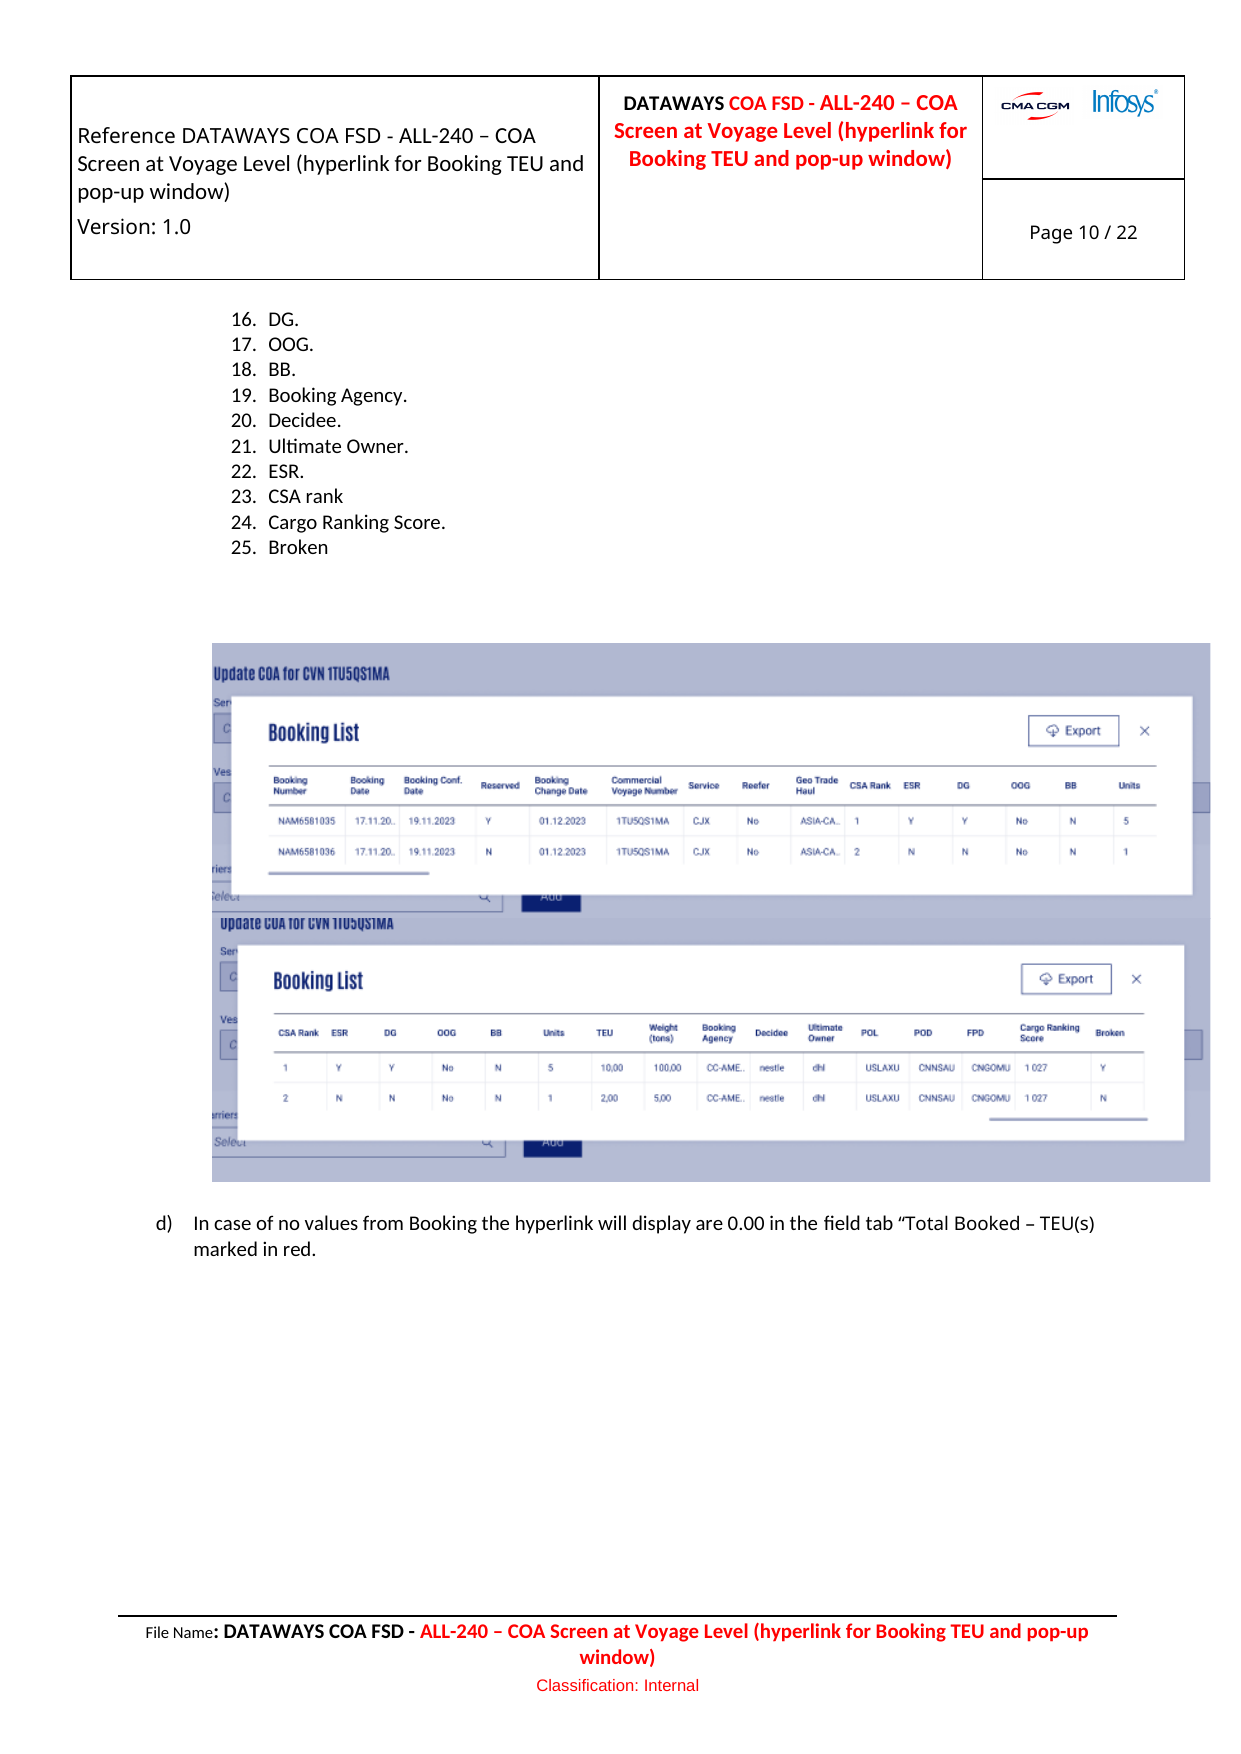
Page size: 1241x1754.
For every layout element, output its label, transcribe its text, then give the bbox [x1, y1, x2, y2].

list Decidee. [231, 407, 1117, 433]
list Ultimate Owner. [231, 433, 1117, 458]
list BB. [231, 357, 1117, 382]
list In case of no values from Booking the hyperlink will display are 0.00 in the field tab “Total Booked – TEU(s) marked in red. [156, 1210, 1117, 1261]
picture [1082, 85, 1164, 119]
list Cargo Ranking Score. [231, 509, 1117, 534]
list Broken [231, 534, 1117, 560]
list DG. [231, 306, 1117, 331]
list CSA rank [231, 484, 1117, 509]
list Booking Agency. [231, 382, 1117, 407]
list ESR. [231, 458, 1117, 484]
list OOG. [231, 331, 1117, 357]
picture [994, 87, 1074, 125]
